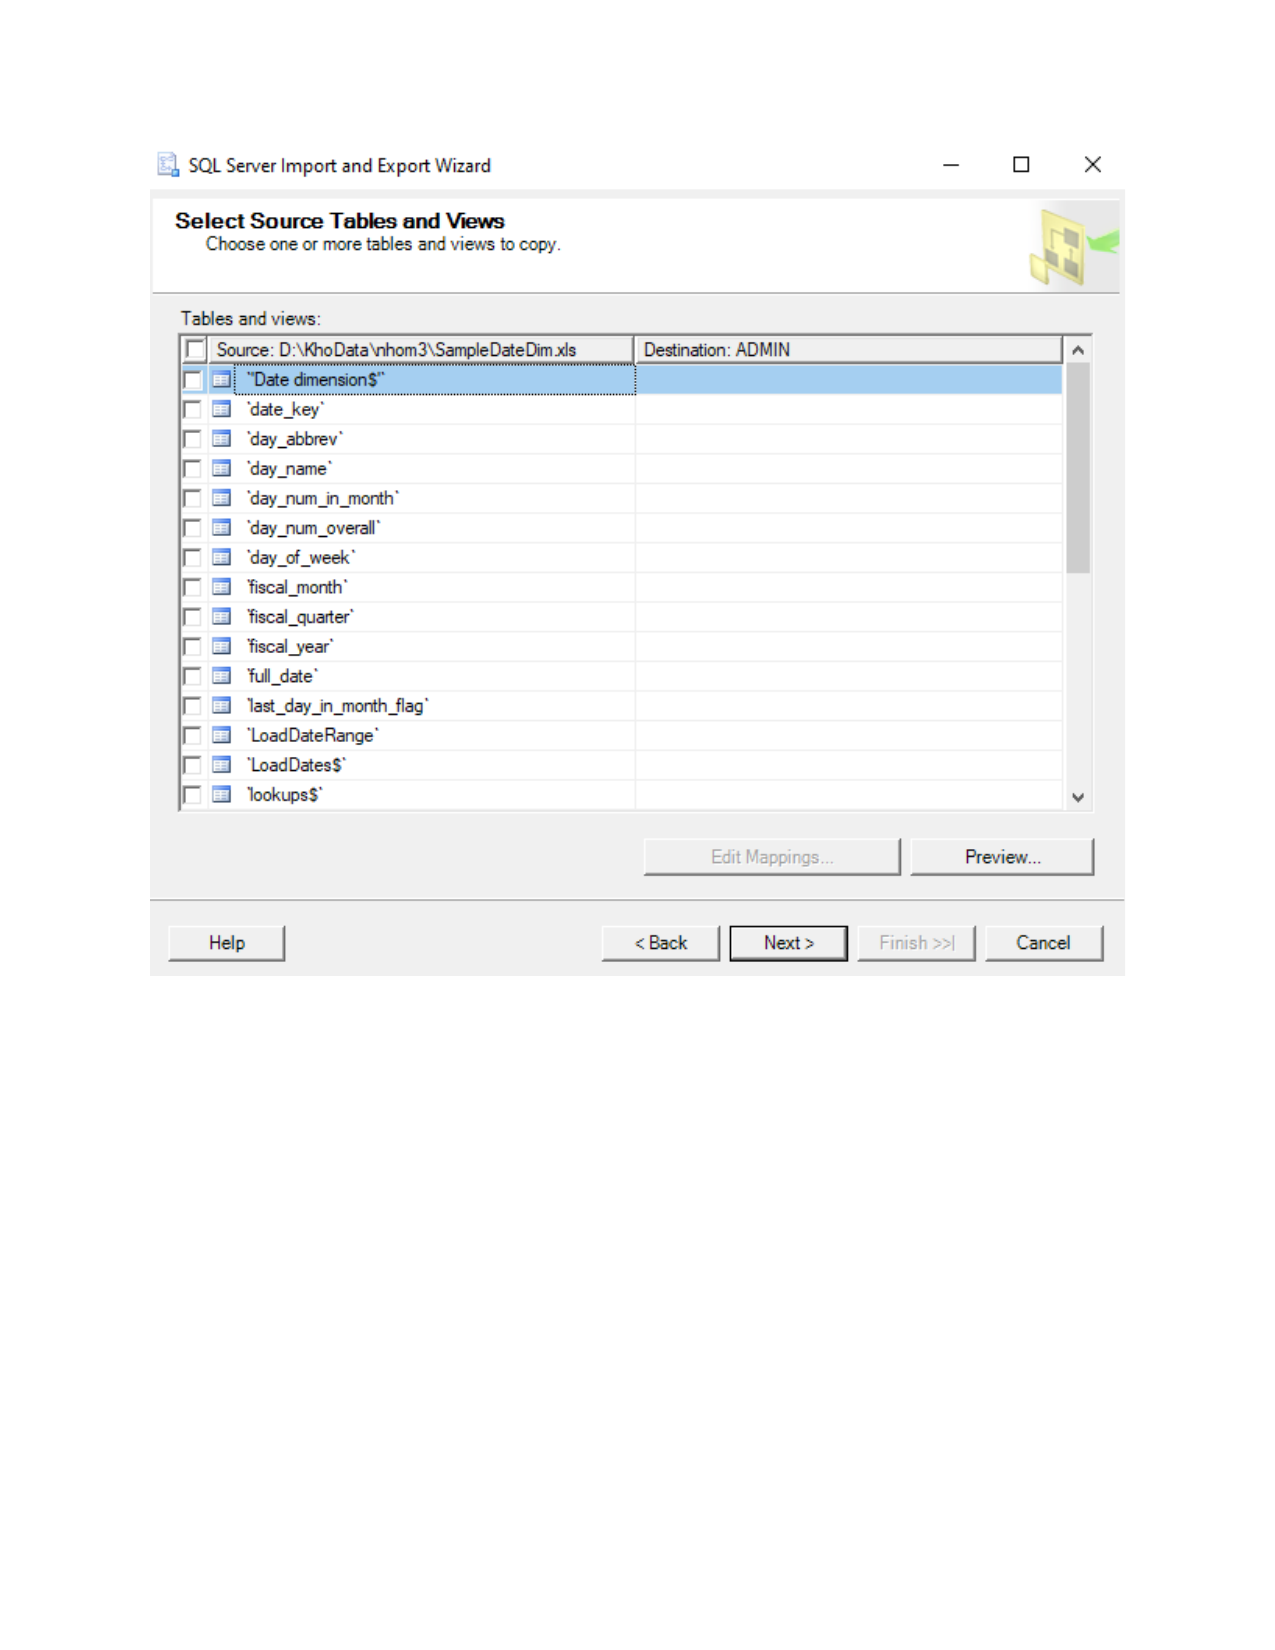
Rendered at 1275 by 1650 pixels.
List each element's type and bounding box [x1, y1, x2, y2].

picture [150, 150, 1125, 976]
